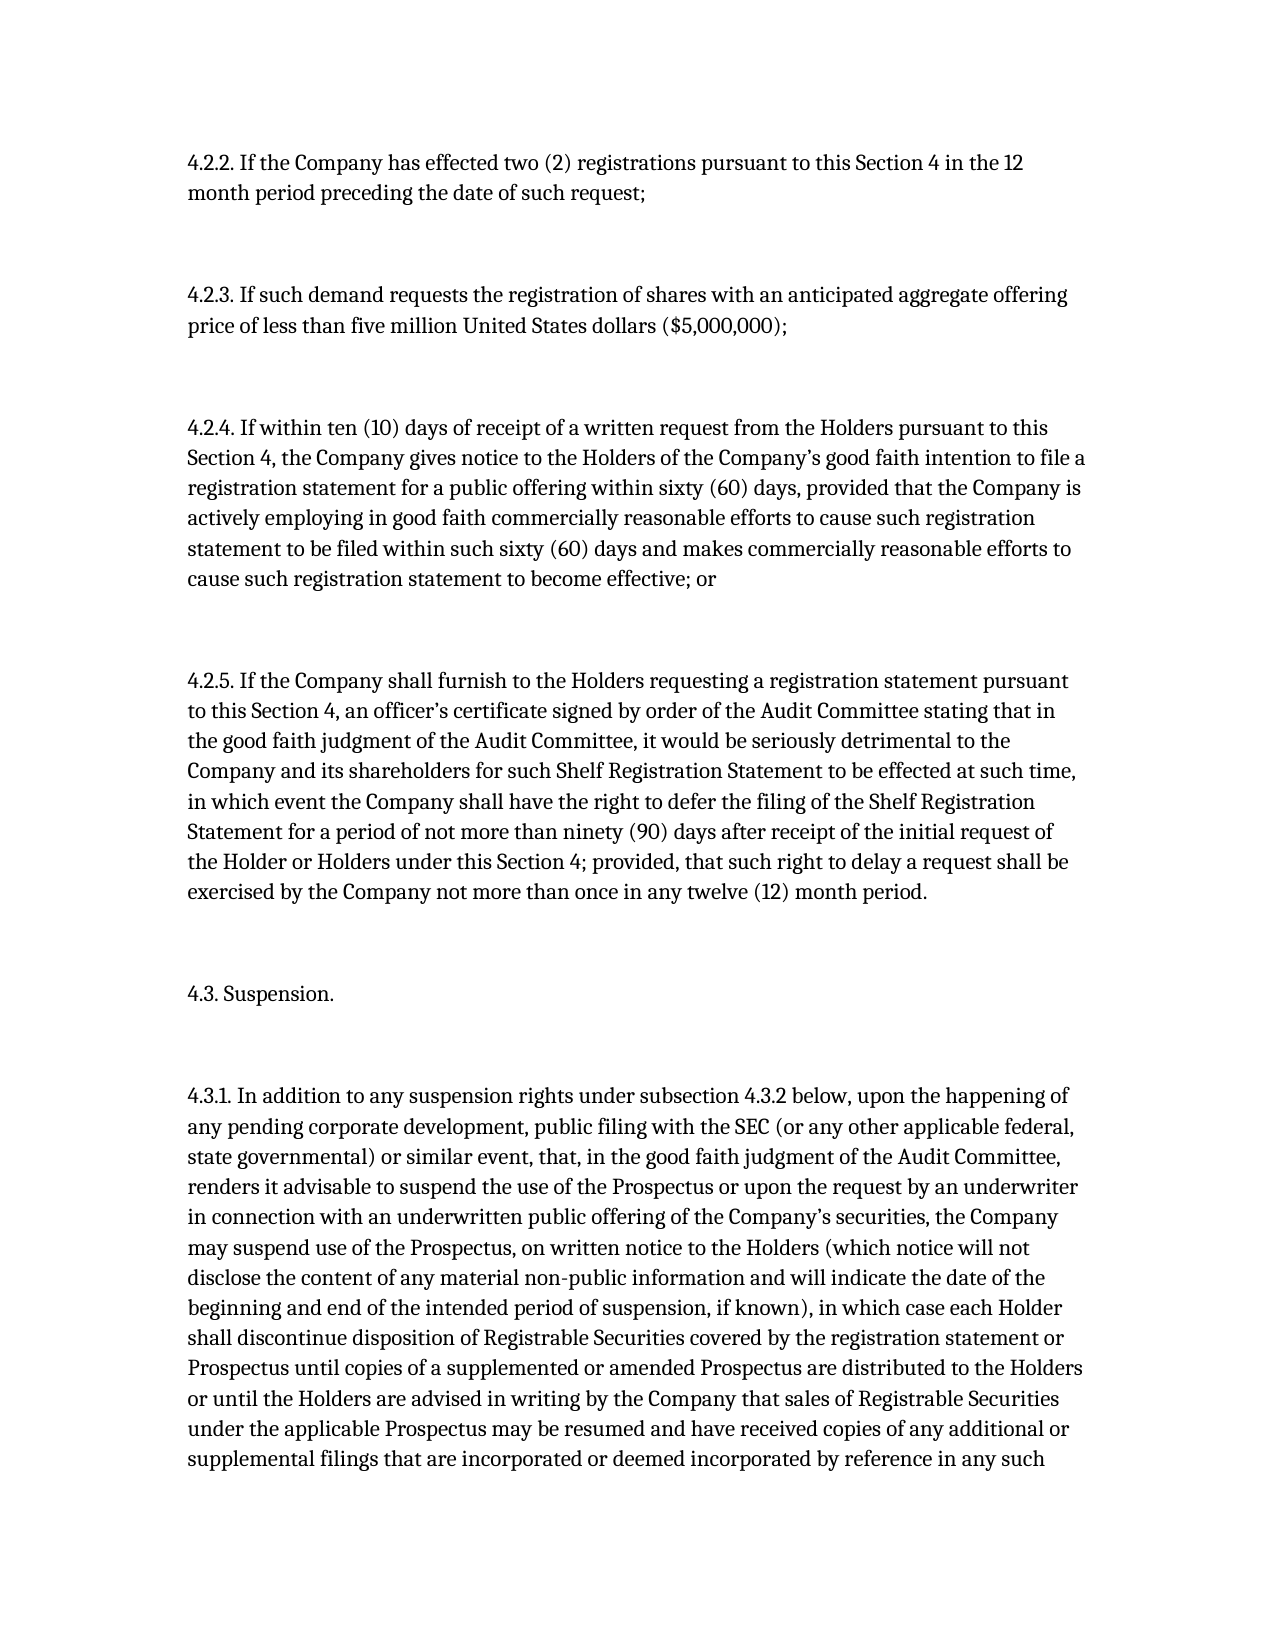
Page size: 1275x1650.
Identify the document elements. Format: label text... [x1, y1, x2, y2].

text 4.2.2. If the Company has effected two (2) registrations pursuant to this Section 4 in the 12 month period preceding the date of such request; [187, 150, 1087, 207]
text 4.2.5. If the Company shall furnish to the Holders requesting a registration statement pursuant to this Section 4, an officer’s certificate signed by order of the Audit Committee stating that in the good faith judgment of the Audit Committee, it would be seriously detrimental to the Company and its shareholders for such Shelf Registration Statement to be effected at such time, in which event the Company shall have the right to defer the filing of the Shelf Registration Statement for a period of not more than ninety (90) days after receipt of the initial request of the Holder or Holders under this Section 4; provided, that such right to delay a request shall be exercised by the Company not more than once in any twelve (12) month period. [187, 668, 1087, 906]
text 4.2.3. If such demand requests the registration of shares with an anticipated aggregate offering price of less than five million United States dollars ($5,000,000); [187, 282, 1087, 339]
text 4.3. Suspension. [187, 981, 1087, 1008]
text 4.2.4. If within ten (10) days of receipt of a written request from the Holders pursuant to this Section 4, the Company gives notice to the Holders of the Company’s good faith intention to file a registration statement for a public offering within sixty (60) days, provided that the Company is actively employing in good faith commercially reasonable efforts to cause such registration statement to be filed within such sixty (60) days and makes commercially reasonable efforts to cause such registration statement to become effective; or [187, 414, 1087, 592]
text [187, 1083, 1087, 1472]
